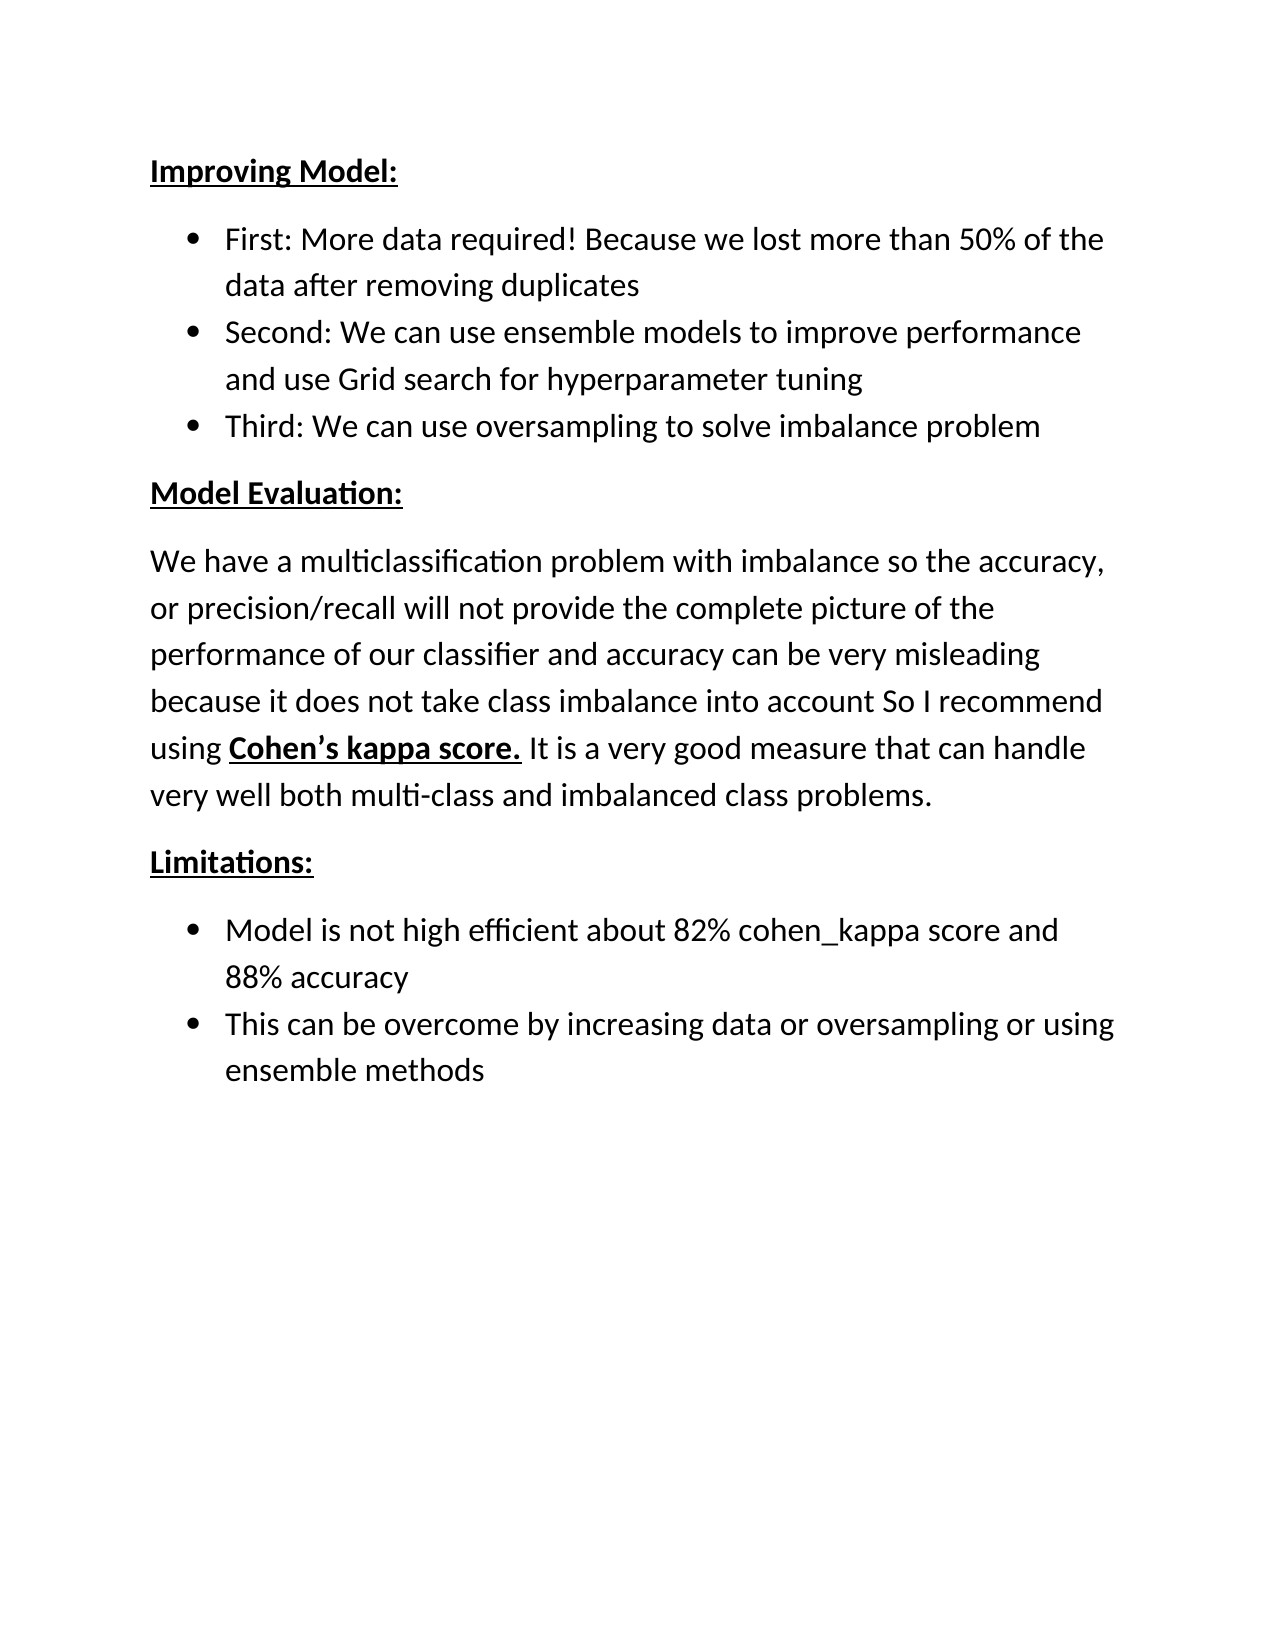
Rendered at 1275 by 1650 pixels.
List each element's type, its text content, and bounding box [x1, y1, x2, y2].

list Third: We can use oversampling to solve imbalance problem [187, 405, 1125, 445]
list This can be overcome by increasing data or oversampling or using ensemble methods [187, 1002, 1125, 1090]
text Model Evaluation: [150, 472, 1125, 513]
text Improving Model: [150, 150, 1125, 191]
list Model is not high efficient about 82% cohen_kappa score and 88% accuracy [187, 909, 1125, 996]
text Limitations: [150, 841, 1125, 882]
list First: More data required! Because we lost more than 50% of the data after removing duplicates [187, 218, 1125, 305]
list Second: We can use ensemble models to improve performance and use Grid search for hyperparameter tuning [187, 311, 1125, 399]
text We have a multiclassification problem with imbalance so the accuracy, or precision/recall will not provide the complete picture of the performance of our classifier and accuracy can be very misleading because it does not take class imbalance into account So I recommend using Cohen’s kappa score. It is a very good measure that can handle very well both multi-class and imbalanced class problems. [150, 540, 1125, 814]
